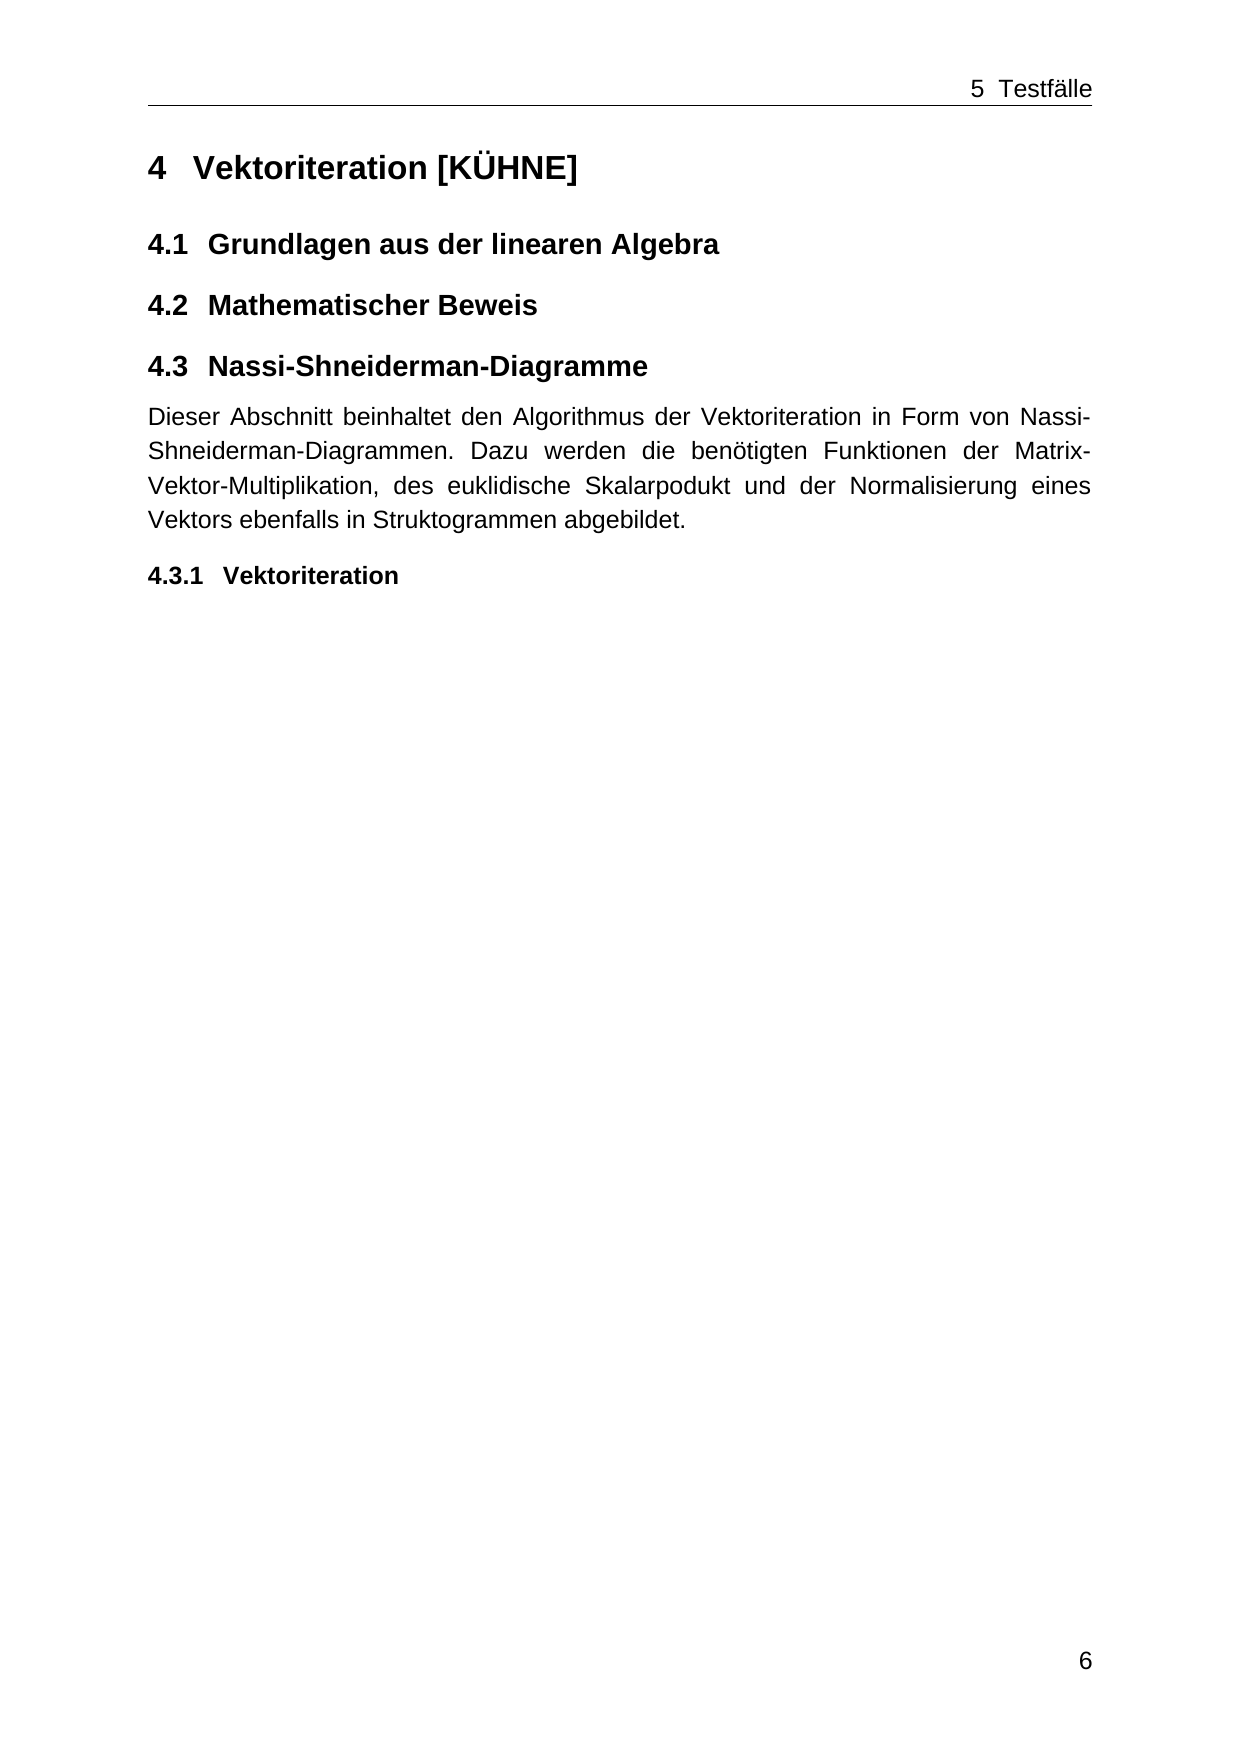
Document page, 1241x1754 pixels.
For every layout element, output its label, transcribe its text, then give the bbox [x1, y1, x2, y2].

subtitle Mathematischer Beweis [148, 288, 1092, 322]
subtitle Nassi-Shneiderman-Diagramme [148, 349, 1092, 383]
subtitle Vektoriteration [148, 561, 1092, 589]
text Dieser Abschnitt beinhaltet den Algorithmus der Vektoriteration in Form von Nassi-Shneiderman-Diagrammen. Dazu werden die benötigten Funktionen der Matrix-Vektor-Multiplikation, des euklidische Skalarpodukt und der Normalisierung eines Vektors ebenfalls in Struktogrammen abgebildet. [148, 402, 1092, 534]
subtitle Vektoriteration [KÜHNE] [148, 148, 1092, 186]
subtitle Grundlagen aus der linearen Algebra [148, 227, 1092, 261]
